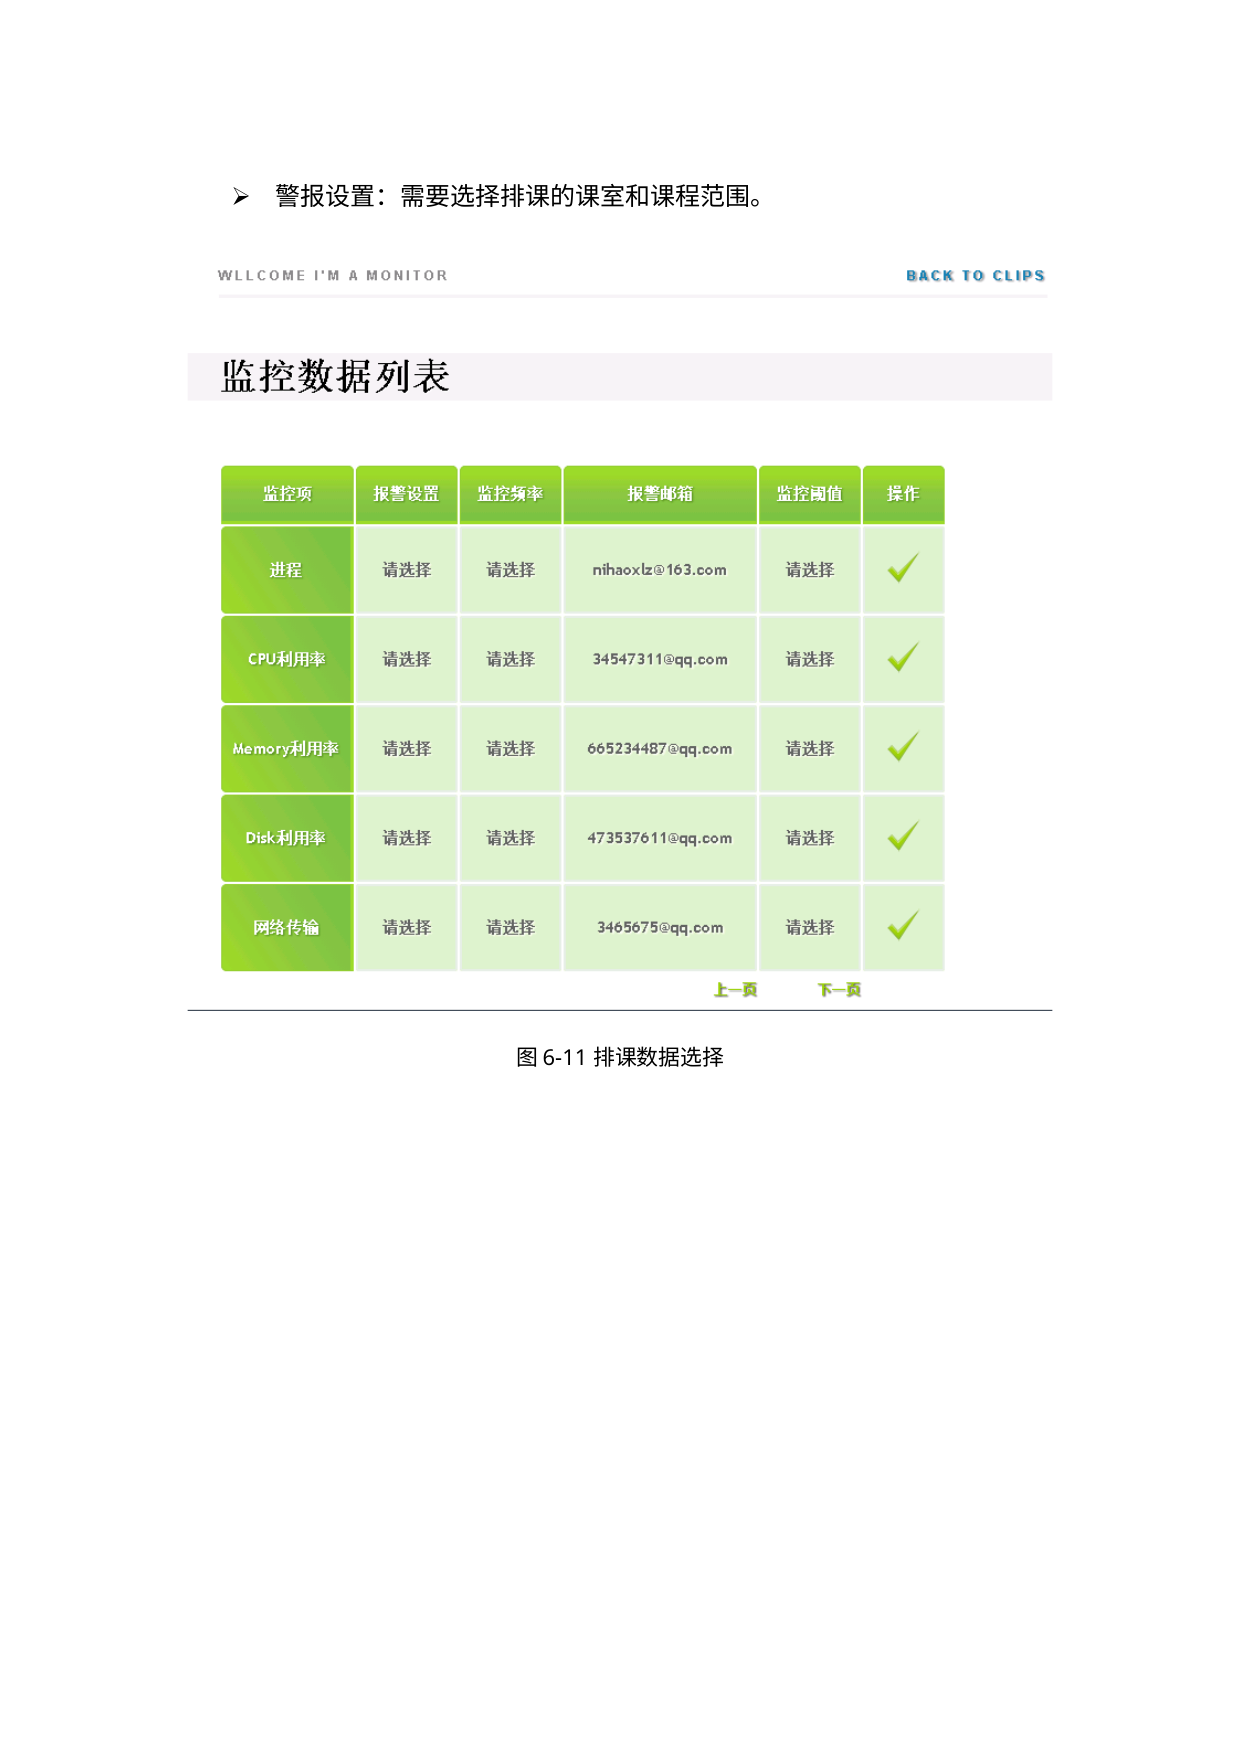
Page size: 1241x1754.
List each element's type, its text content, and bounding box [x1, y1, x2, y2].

list 警报设置：需要选择排课的课室和课程范围。 [231, 162, 1053, 227]
picture [187, 245, 1053, 1011]
text 图6-11 排课数据选择 [187, 1039, 1053, 1072]
